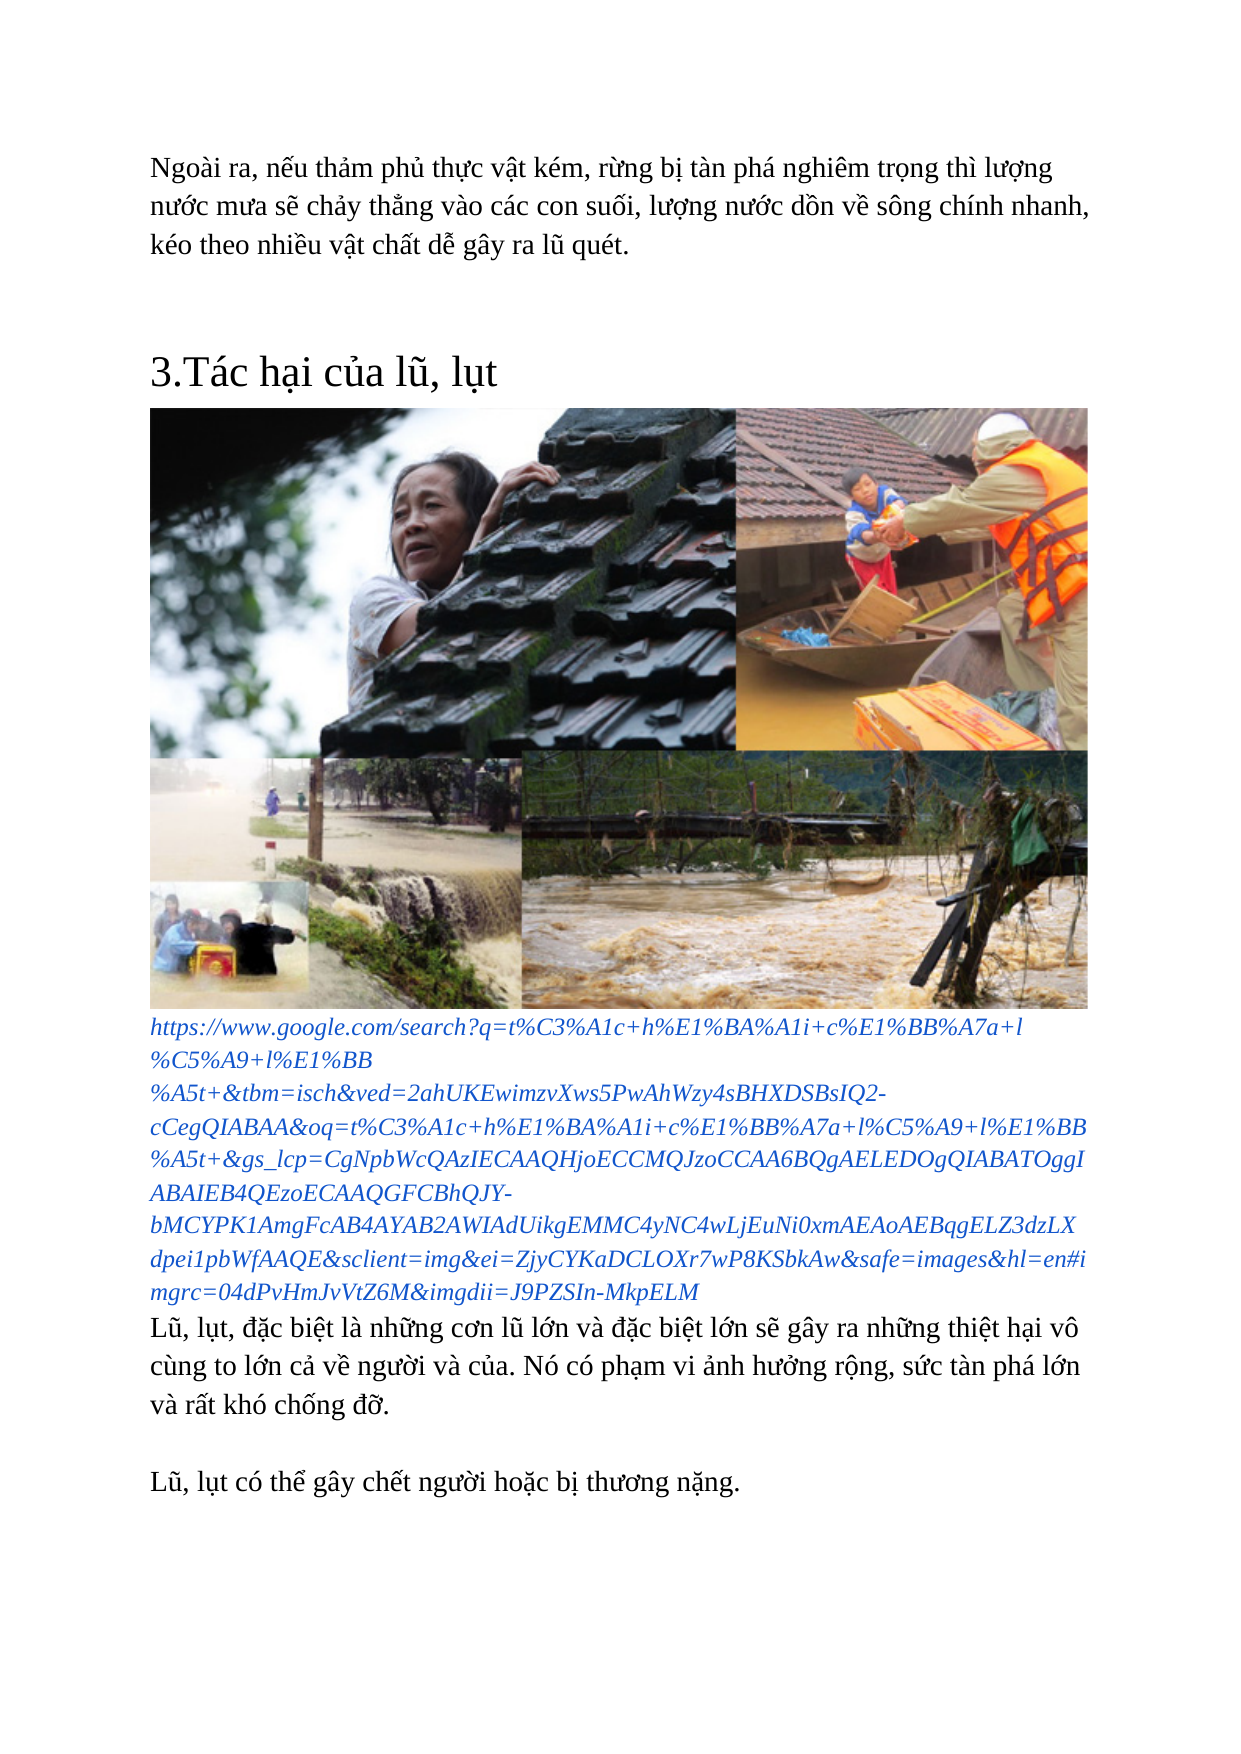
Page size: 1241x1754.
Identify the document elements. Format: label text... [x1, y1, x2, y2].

text Ngoài ra, nếu thảm phủ thực vật kém, rừng bị tàn phá nghiêm trọng thì lượng nước mưa sẽ chảy thẳng vào các con suối, lượng nước dồn về sông chính nhanh, kéo theo nhiều vật chất dễ gây ra lũ quét. [150, 150, 1090, 261]
text https://www.google.com/search?q=t%C3%A1c+h%E1%BA%A1i+c%E1%BB%A7a+l%C5%A9+l%E1%BB%A5t+&tbm=isch&ved=2ahUKEwimzvXws5PwAhWzy4sBHXDSBsIQ2-cCegQIABAA&oq=t%C3%A1c+h%E1%BA%A1i+c%E1%BB%A7a+l%C5%A9+l%E1%BB%A5t+&gs_lcp=CgNpbWcQAzIECAAQHjoECCMQJzoCCAA6BQgAELEDOgQIABATOggIABAIEB4QEzoECAAQGFCBhQJY-bMCYPK1AmgFcAB4AYAB2AWIAdUikgEMMC4yNC4wLjEuNi0xmAEAoAEBqgELZ3dzLXdpei1pbWfAAQE&sclient=img&ei=ZjyCYKaDCLOXr7wP8KSbkAw&safe=images&hl=en#imgrc=04dPvHmJvVtZ6M&imgdii=J9PZSIn-MkpELM [150, 1012, 1090, 1305]
text Lũ, lụt, đặc biệt là những cơn lũ lớn và đặc biệt lớn sẽ gây ra những thiệt hại vô cùng to lớn cả về người và của. Nó có phạm vi ảnh hưởng rộng, sức tàn phá lớn và rất khó chống đỡ. [150, 1310, 1090, 1420]
text Lũ, lụt có thể gây chết người hoặc bị thương nặng. [150, 1464, 1090, 1497]
subtitle 3.Tác hại của lũ, lụt [150, 346, 1090, 396]
picture [150, 408, 1088, 1009]
